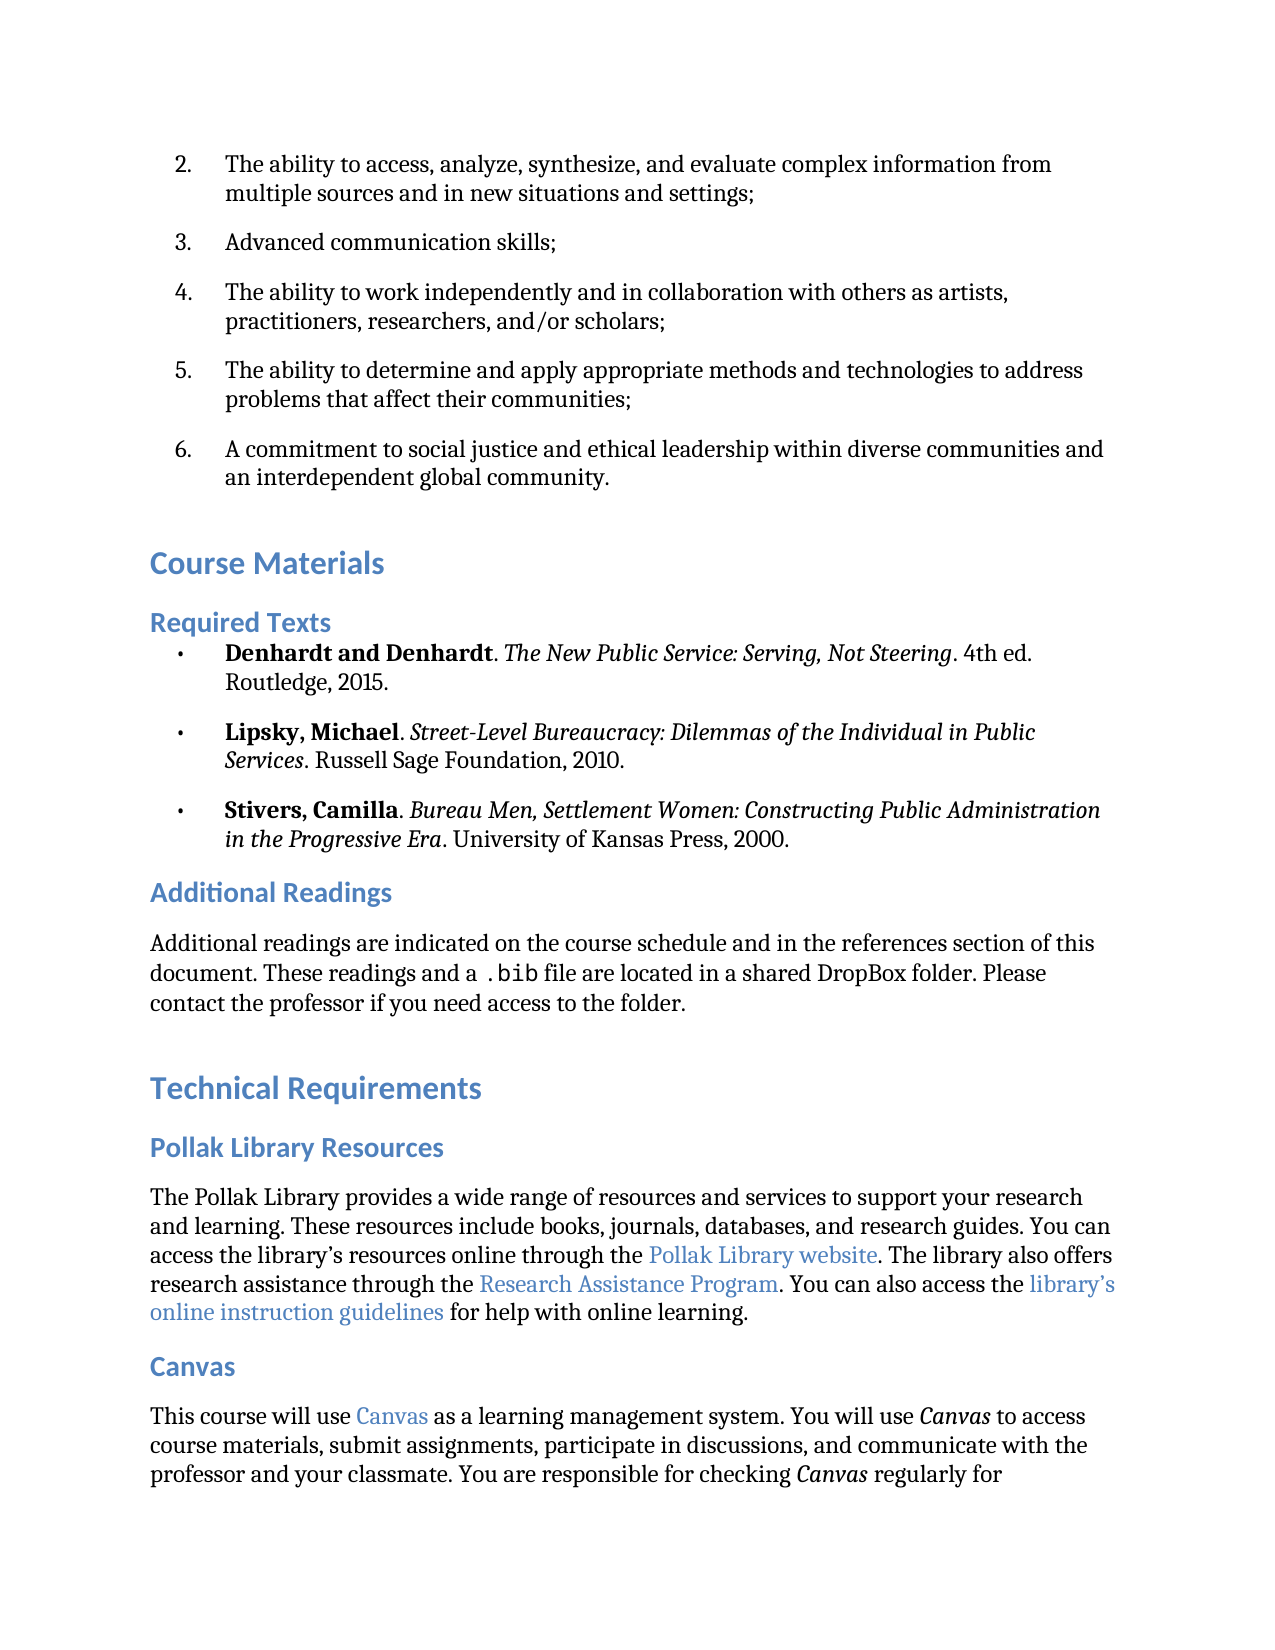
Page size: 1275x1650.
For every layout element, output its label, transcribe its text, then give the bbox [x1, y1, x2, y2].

text Additional readings are indicated on the course schedule and in the references section of this document. These readings and a .bib file are located in a shared DropBox folder. Please contact the professor if you need access to the folder. [150, 929, 1125, 1017]
subtitle Pollak Library Resources [150, 1129, 1125, 1164]
list The ability to access, analyze, synthesize, and evaluate complex information from multiple sources and in new situations and settings; [175, 150, 1125, 207]
subtitle Canvas [150, 1348, 1125, 1383]
subtitle Technical Requirements [150, 1067, 1125, 1108]
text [150, 1402, 1125, 1488]
subtitle Course Materials [150, 542, 1125, 583]
text The Pollak Library provides a wide range of resources and services to support your research and learning. These resources include books, journals, databases, and research guides. You can access the library’s resources online through the Pollak Library website. The library also offers research assistance through the Research Assistance Program. You can also access the library’s online instruction guidelines for help with online learning. [150, 1183, 1125, 1327]
list Lipsky, Michael. Street-Level Bureaucracy: Dilemmas of the Individual in Public Services. Russell Sage Foundation, 2010. [175, 718, 1125, 775]
list The ability to work independently and in collaboration with others as artists, practitioners, researchers, and/or scholars; [175, 278, 1125, 335]
list The ability to determine and apply appropriate methods and technologies to address problems that affect their communities; [175, 356, 1125, 414]
list Denhardt and Denhardt. The New Public Service: Serving, Not Steering. 4th ed. Routledge, 2015. [175, 639, 1125, 697]
subtitle Required Texts [150, 604, 1125, 639]
list Advanced communication skills; [175, 228, 1125, 257]
subtitle Additional Readings [150, 874, 1125, 910]
list A commitment to social justice and ethical leadership within diverse communities and an interdependent global community. [175, 434, 1125, 492]
list Stivers, Camilla. Bureau Men, Settlement Women: Constructing Public Administration in the Progressive Era. University of Kansas Press, 2000. [175, 796, 1125, 853]
